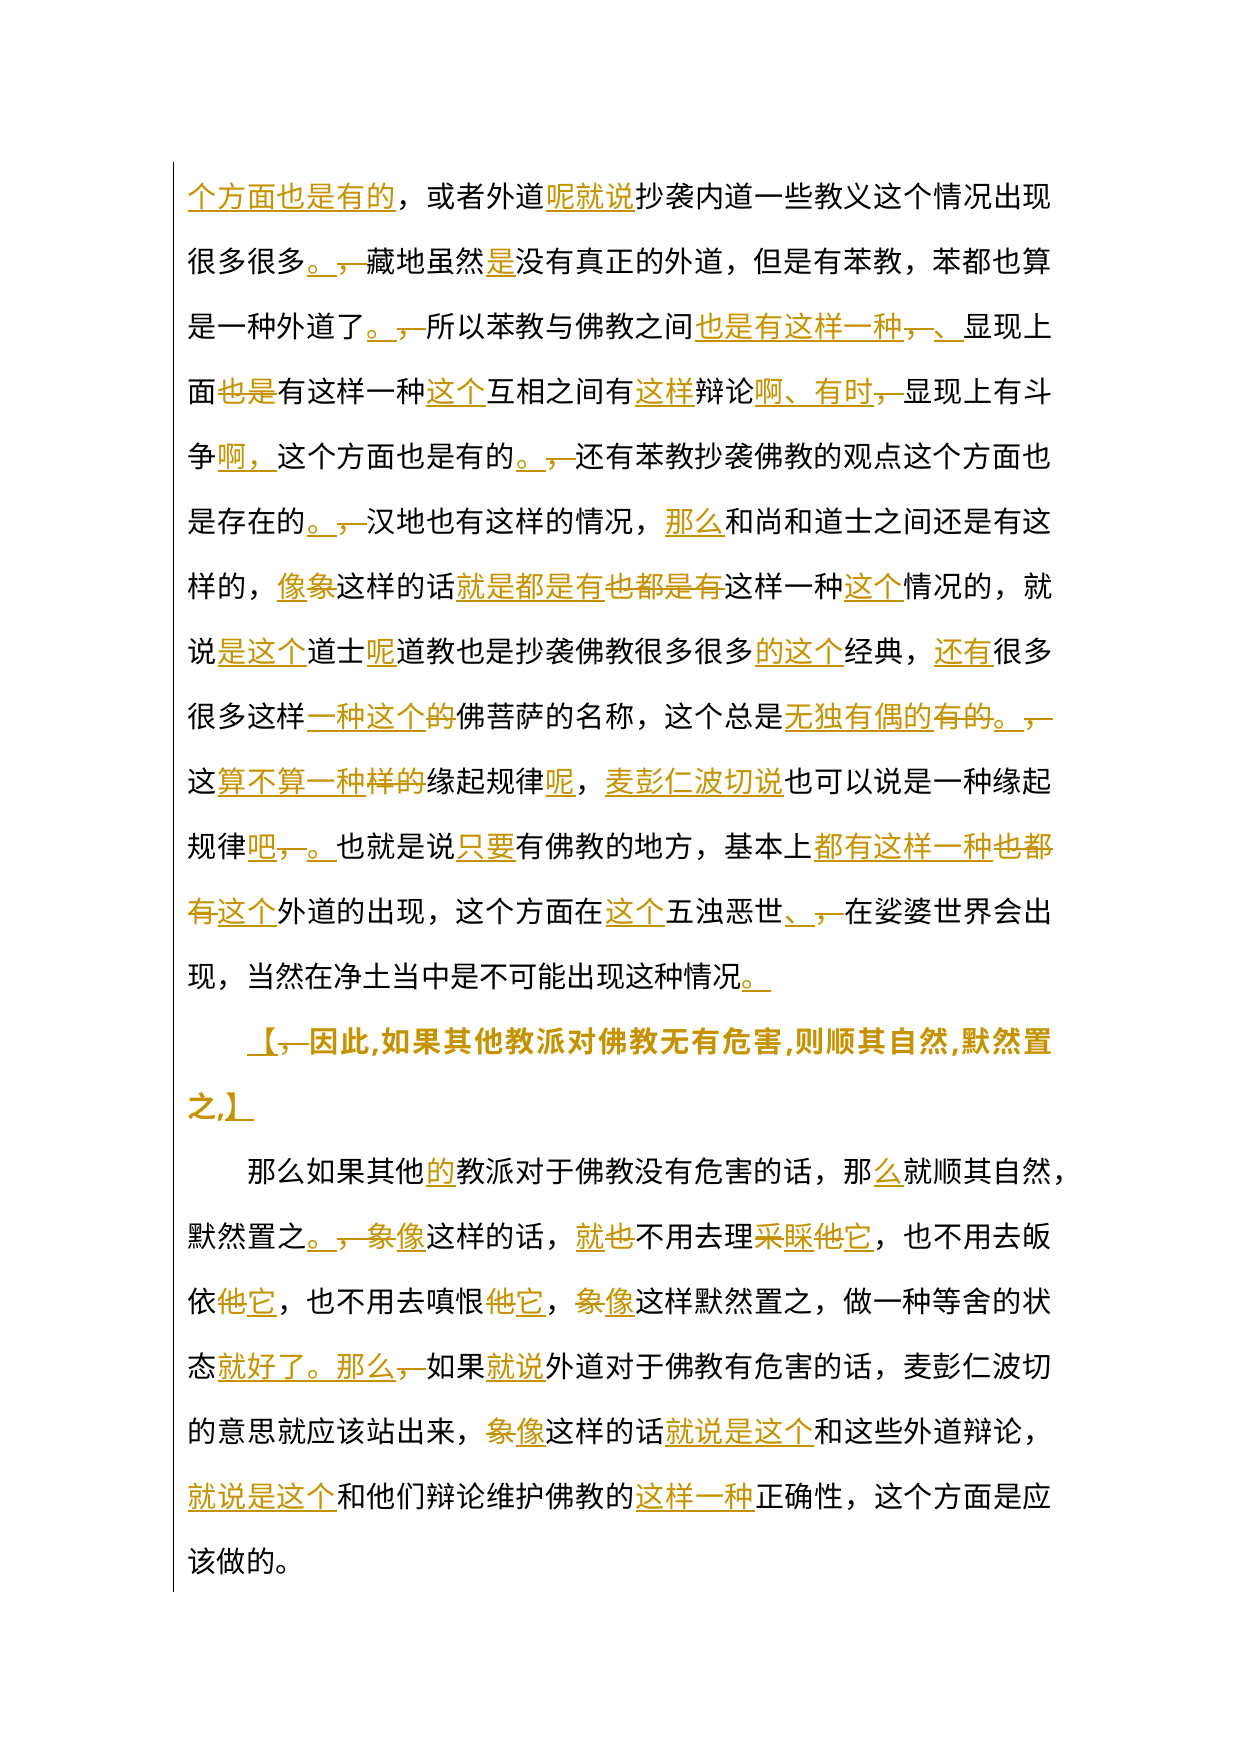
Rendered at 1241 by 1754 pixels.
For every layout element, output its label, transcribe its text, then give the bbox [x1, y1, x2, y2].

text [187, 162, 1053, 1007]
text 因此,如果其他教派对佛教无有危害,则顺其自然,默然置之, [187, 1007, 1053, 1137]
text 那么如果其他教派对于佛教没有危害的话，那就顺其自然，默然置之这样的话，不用去理，也不用去皈依，也不用去嗔恨，这样默然置之，做一种等舍的状态如果外道对于佛教有危害的话，麦彭仁波切的意思就应该站出来，这样的话和这些外道辩论，和他们辩论维护佛教的正确性，这个方面是应该做的。 [187, 1137, 1053, 1592]
